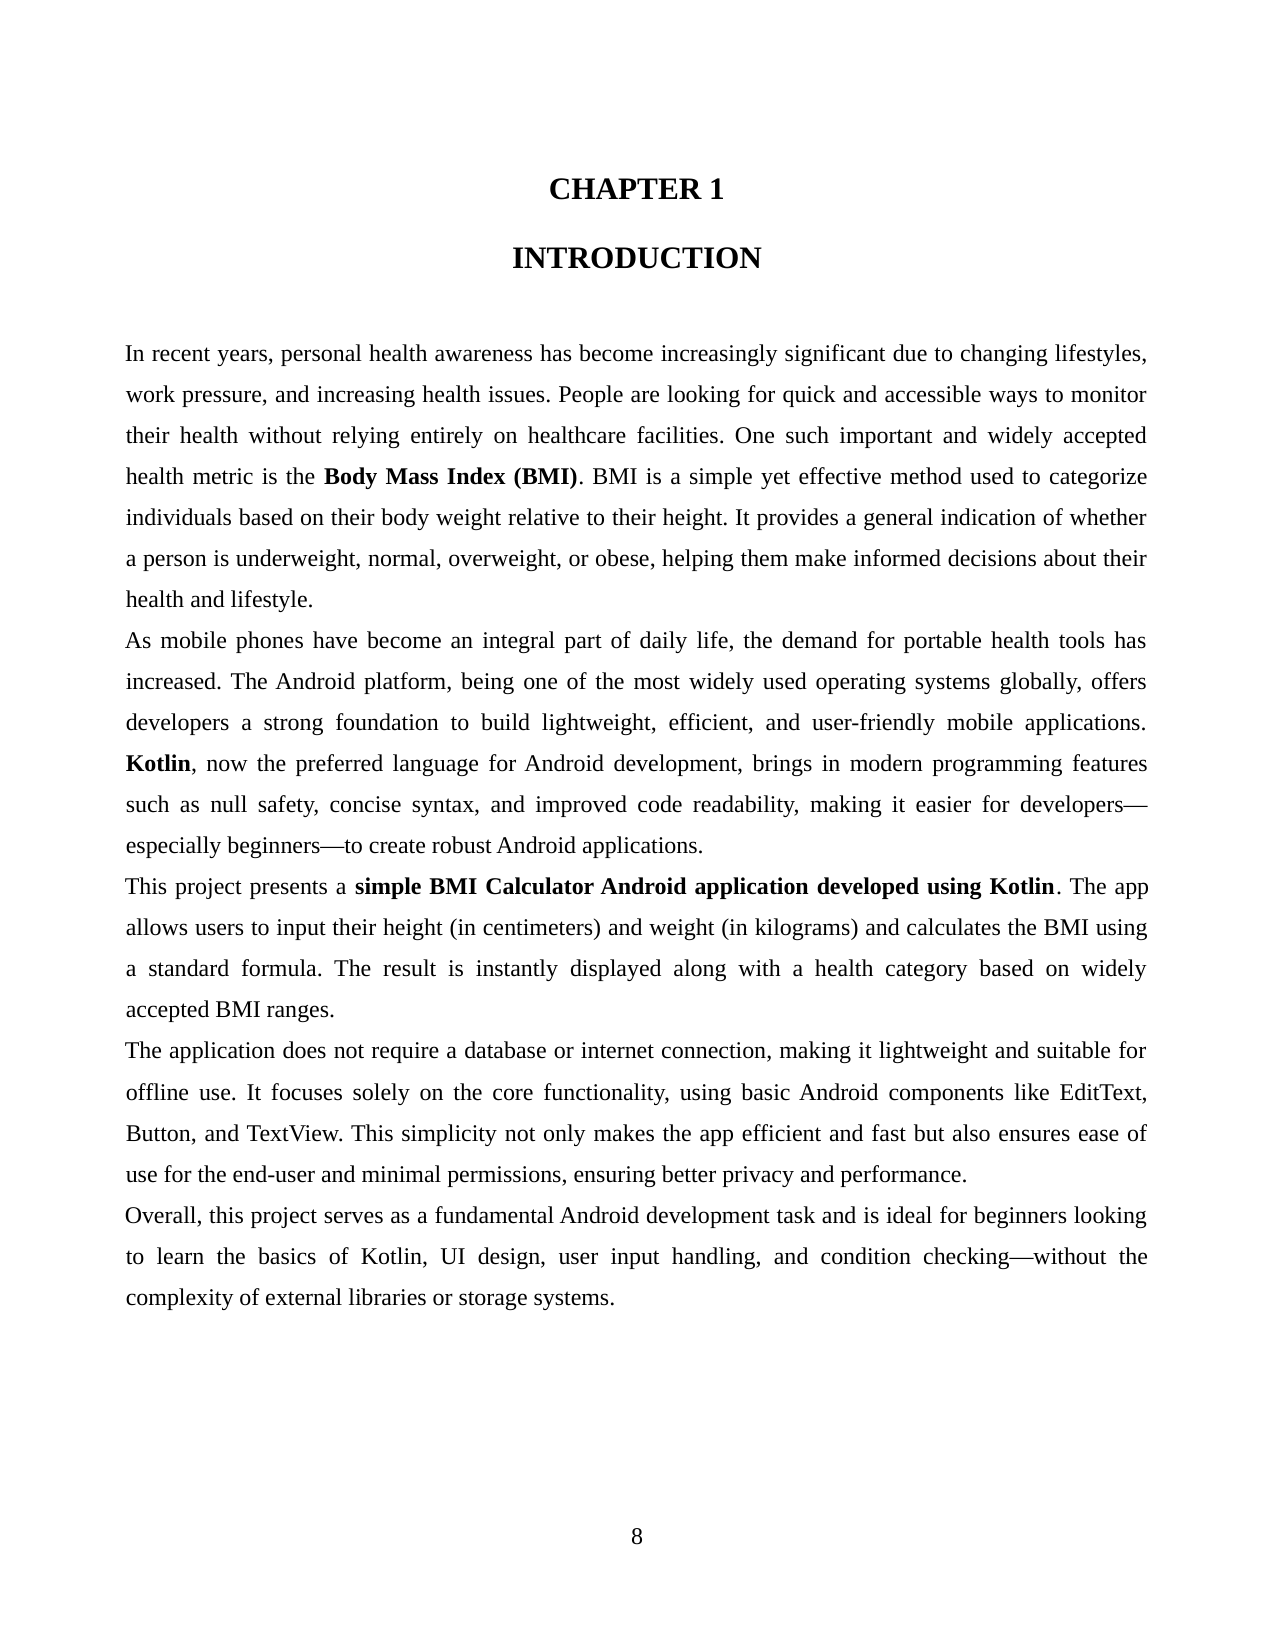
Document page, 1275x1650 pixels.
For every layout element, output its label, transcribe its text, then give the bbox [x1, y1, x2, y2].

text CHAPTER 1 [177, 171, 1096, 206]
text The application does not require a database or internet connection, making it lightweight and suitable for offline use. It focuses solely on the core functionality, using basic Android components like EditText, Button, and TextView. This simplicity not only makes the app efficient and fast but also ensures ease of use for the end-user and minimal permissions, ensuring better privacy and performance. [124, 1037, 1149, 1187]
text As mobile phones have become an integral part of daily life, the demand for portable health tools has increased. The Android platform, being one of the most widely used operating systems globally, offers developers a strong foundation to build lightweight, efficient, and user-friendly mobile applications. Kotlin, now the preferred language for Android development, brings in modern programming features such as null safety, concise syntax, and improved code readability, making it easier for developers—especially beginners—to create robust Android applications. [124, 626, 1149, 859]
text This project presents a simple BMI Calculator Android application developed using Kotlin. The app allows users to input their height (in centimeters) and weight (in kilograms) and calculates the BMI using a standard formula. The result is instantly displayed along with a health category based on widely accepted BMI ranges. [124, 872, 1149, 1023]
text INTRODUCTION [177, 240, 1096, 276]
text Overall, this project serves as a fundamental Android development task and is ideal for beginners looking to learn the basics of Kotlin, UI design, user input handling, and condition checking—without the complexity of external libraries or storage systems. [124, 1201, 1149, 1310]
text In recent years, personal health awareness has become increasingly significant due to changing lifestyles, work pressure, and increasing health issues. People are looking for quick and accessible ways to monitor their health without relying entirely on healthcare facilities. One such important and widely accepted health metric is the Body Mass Index (BMI). BMI is a simple yet effective method used to categorize individuals based on their body weight relative to their height. It provides a general indication of whether a person is underweight, normal, overweight, or obese, helping them make informed decisions about their health and lifestyle. [124, 339, 1149, 613]
